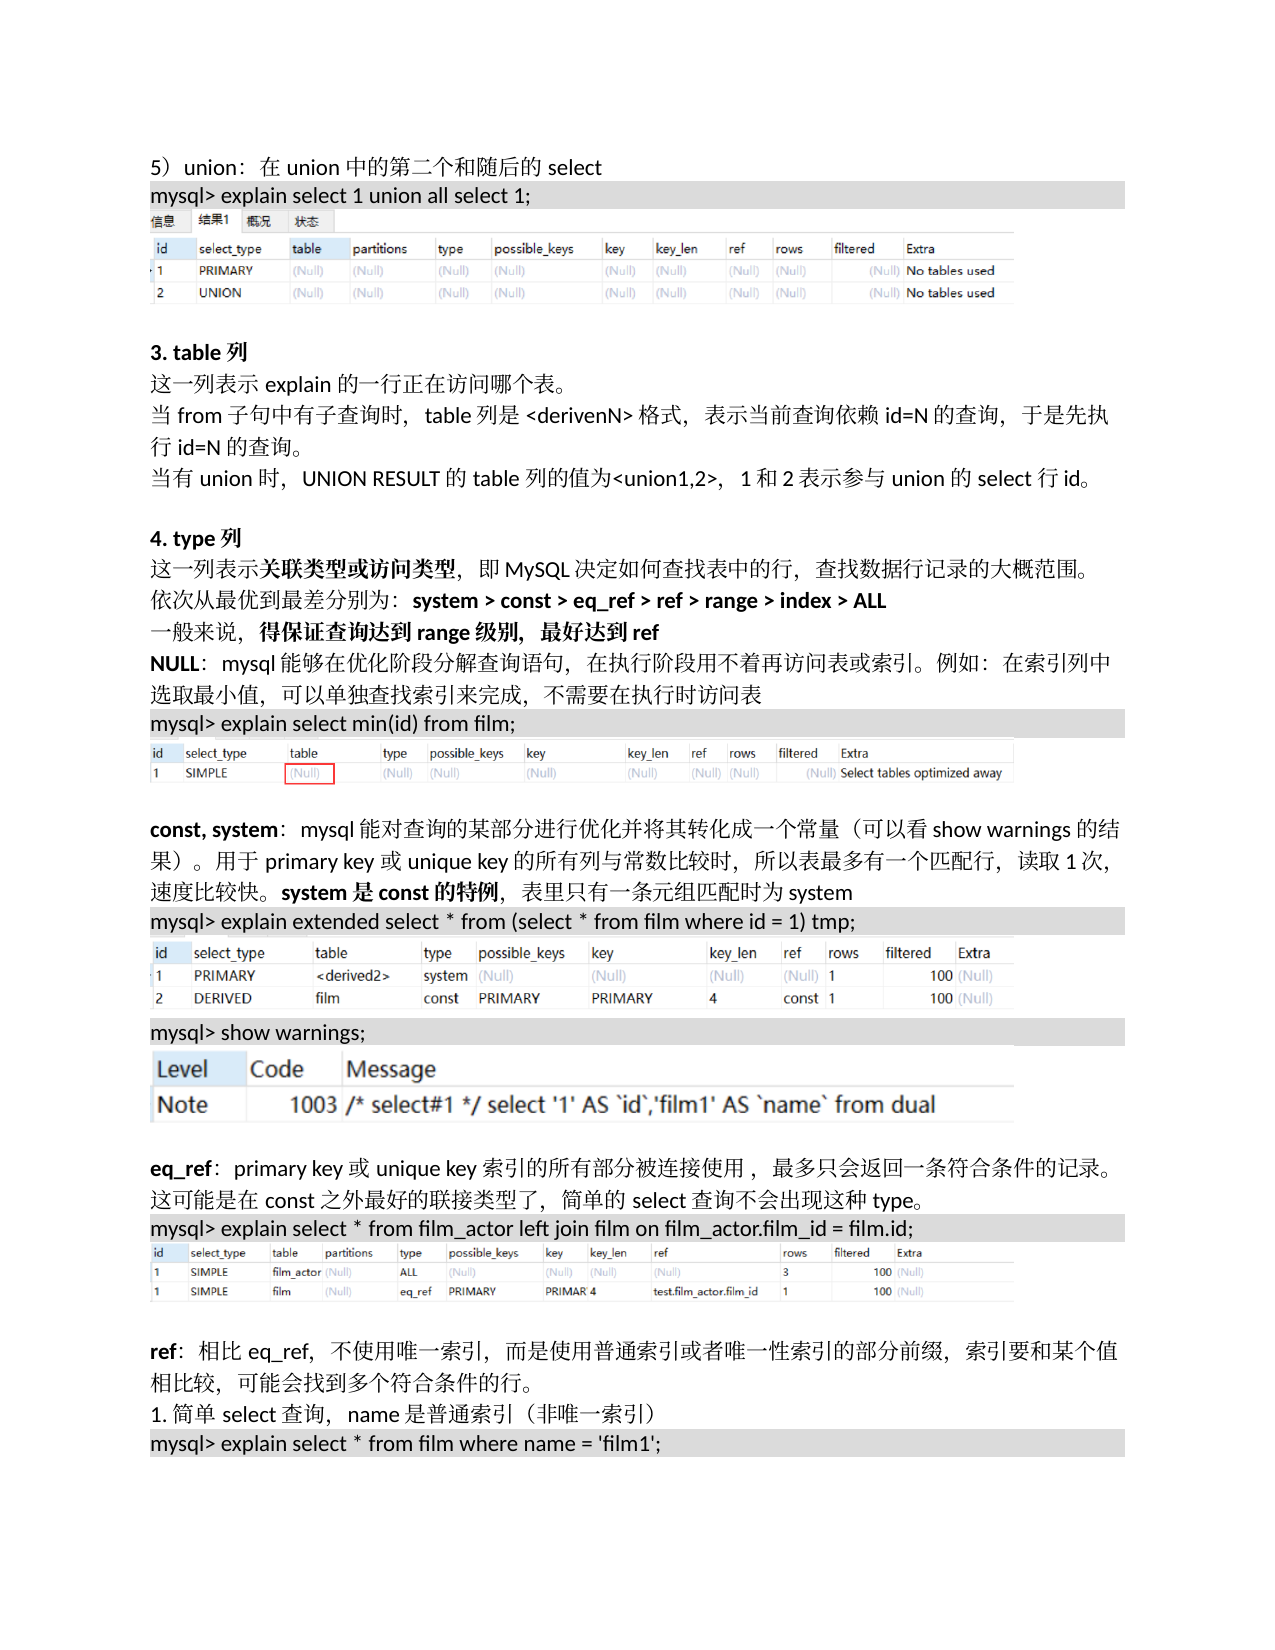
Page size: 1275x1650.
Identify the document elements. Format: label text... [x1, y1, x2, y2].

text 4. type列 [150, 521, 1125, 552]
text mysql> show warnings; [150, 1018, 1125, 1046]
text mysql> explain extended select * from (select * from film where id = 1) tmp; [150, 907, 1125, 935]
text eq_ref：primary key 或 unique key 索引的所有部分被连接使用 ，最多只会返回一条符合条件的记录。这可能是在 const 之外最好的联接类型了，简单的 select 查询不会出现这种 type。 [150, 1151, 1125, 1214]
text 3. table列 [150, 336, 1125, 367]
text 当 from 子句中有子查询时，table列是 <derivenN> 格式，表示当前查询依赖 id=N 的查询，于是先执行 id=N 的查询。 [150, 398, 1125, 461]
text 当有 union 时，UNION RESULT 的 table 列的值为<union1,2>，1和2表示参与 union 的 select 行id。 [150, 461, 1125, 493]
picture [150, 209, 1014, 308]
text 依次从最优到最差分别为：system > const > eq_ref > ref > range > index > ALL [150, 584, 1125, 615]
picture [150, 1242, 1014, 1307]
picture [150, 935, 1014, 1018]
text 一般来说，得保证查询达到range级别，最好达到ref [150, 615, 1125, 647]
text 1. 简单 select 查询，name是普通索引（非唯一索引） [150, 1397, 1125, 1429]
text const, system：mysql能对查询的某部分进行优化并将其转化成一个常量（可以看show warnings 的结果）。用于 primary key 或 unique key 的所有列与常数比较时，所以表最多有一个匹配行，读取1次，速度比较快。system是const的特例，表里只有一条元组匹配时为system [150, 812, 1125, 907]
text mysql> explain select min(id) from film; [150, 709, 1125, 738]
text 这一列表示关联类型或访问类型，即MySQL决定如何查找表中的行，查找数据行记录的大概范围。 [150, 552, 1125, 584]
text ref：相比 eq_ref，不使用唯一索引，而是使用普通索引或者唯一性索引的部分前缀，索引要和某个值相比较，可能会找到多个符合条件的行。 [150, 1334, 1125, 1397]
text 5）union：在 union 中的第二个和随后的 select [150, 150, 1125, 181]
text 这一列表示 explain 的一行正在访问哪个表。 [150, 367, 1125, 398]
text mysql> explain select * from film_actor left join film on film_actor.film_id = film.id; [150, 1214, 1125, 1242]
text NULL：mysql能够在优化阶段分解查询语句，在执行阶段用不着再访问表或索引。例如：在索引列中选取最小值，可以单独查找索引来完成，不需要在执行时访问表 [150, 647, 1125, 709]
picture [150, 737, 1014, 785]
picture [150, 1045, 1014, 1124]
text mysql> explain select * from film where name = 'film1'; [150, 1429, 1125, 1457]
text mysql> explain select 1 union all select 1; [150, 181, 1125, 209]
